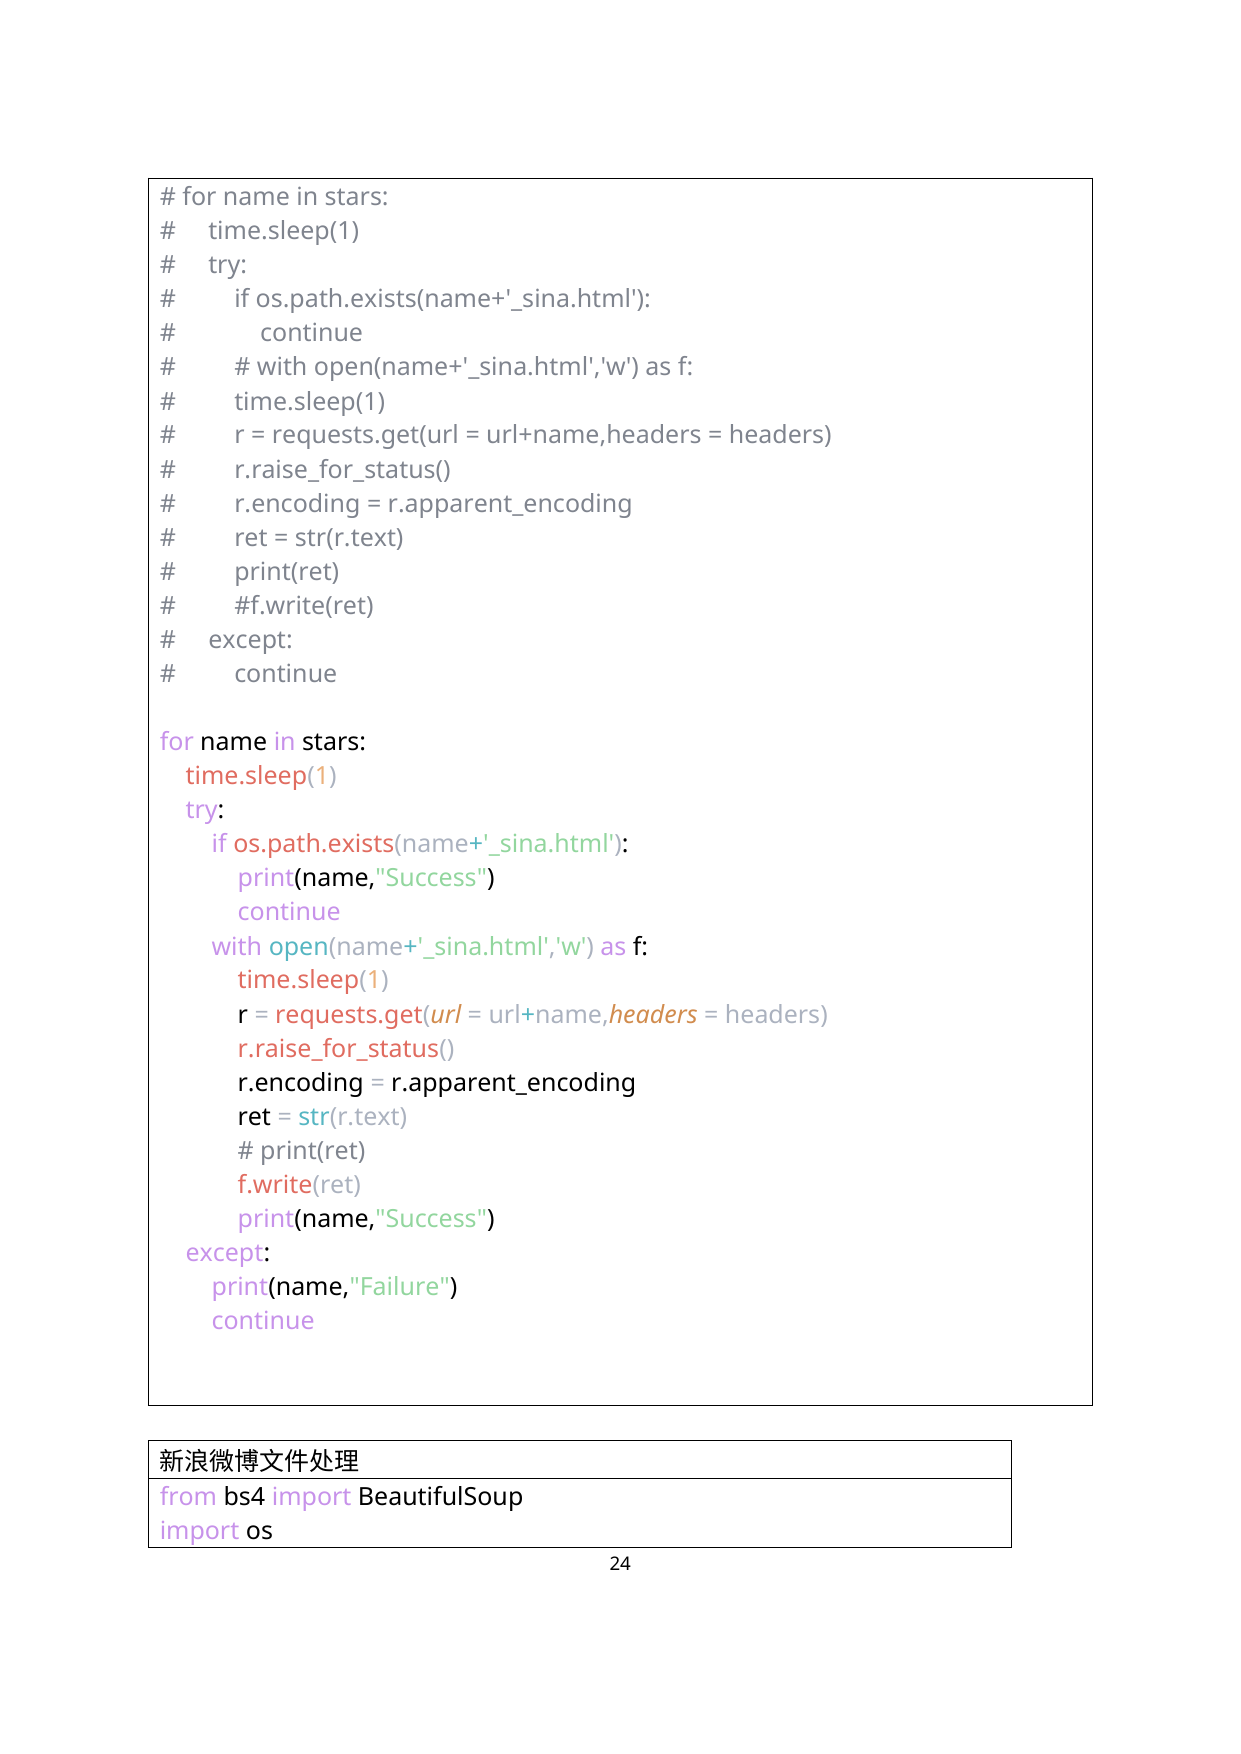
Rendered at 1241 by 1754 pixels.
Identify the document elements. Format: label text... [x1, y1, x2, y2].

table_header 新浪微博文件处理 [149, 1441, 1011, 1477]
